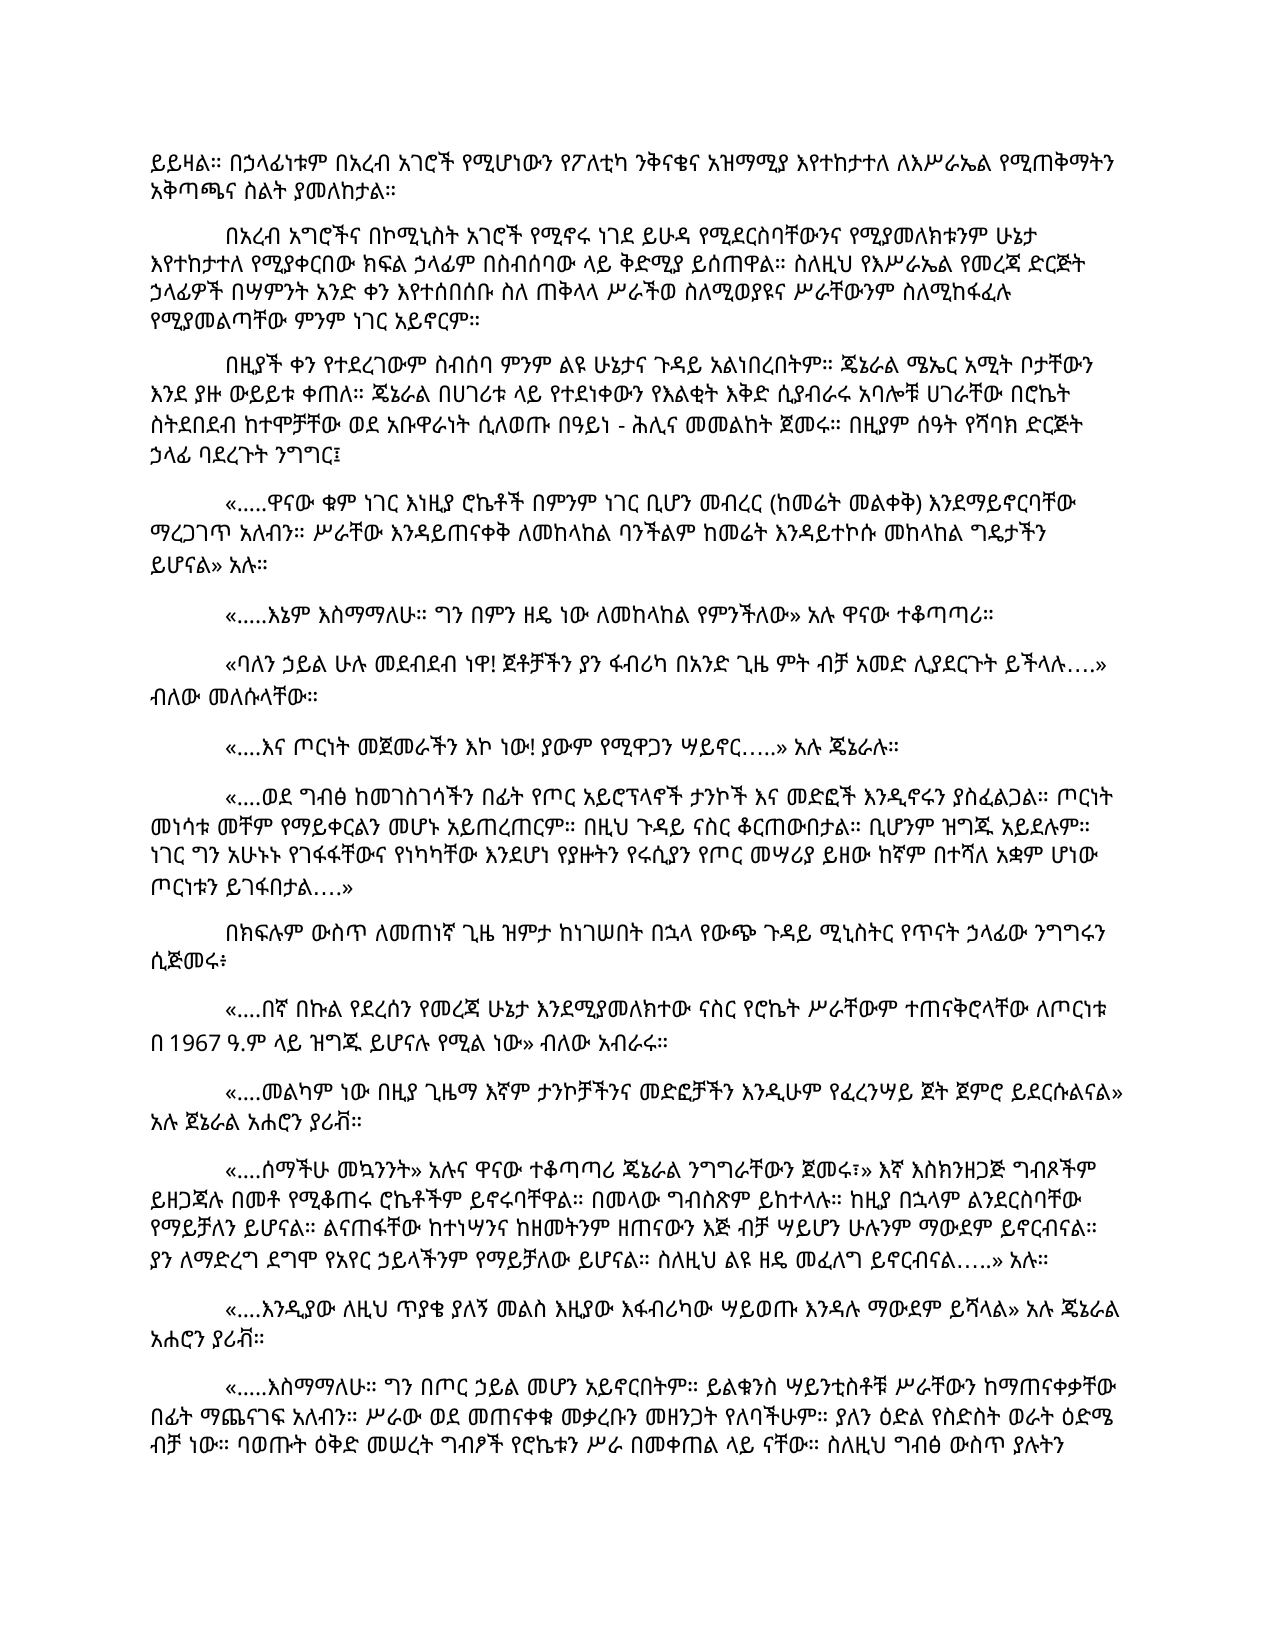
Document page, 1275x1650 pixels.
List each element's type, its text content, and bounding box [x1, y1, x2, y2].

text «….ወደ ግብፅ ከመገስገሳችን በፊት የጦር አይሮፕላኖች ታንኮች እና መድፎች እንዲኖሩን ያስፈልጋል። ጦርነት መነሳቱ መቸም የማይቀርልን መሆኑ አይጠረጠርም። በዚህ ጉዳይ ናስር ቆርጠውበታል። ቢሆንም ዝግጁ አይደሉም። ነገር ግን አሁኑኑ የገፋፋቸውና የነካካቸው እንደሆነ የያዙትን የሩሲያን የጦር መሣሪያ ይዘው ከኛም በተሻለ አቋም ሆነው ጦርነቱን ይገፋበታል….» [150, 781, 1125, 902]
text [150, 1371, 1125, 1459]
text «….እና ጦርነት መጀመራችን እኮ ነው! ያውም የሚዋጋን ሣይኖር…..» አሉ ጄኔራሉ። [150, 731, 1125, 762]
text «….በኛ በኩል የደረሰን የመረጃ ሁኔታ እንደሚያመለክተው ናስር የሮኬት ሥራቸውም ተጠናቅሮላቸው ለጦርነቱ በ1967 ዓ.ም ላይ ዝግጁ ይሆናሉ የሚል ነው» ብለው አብራሩ። [150, 993, 1125, 1058]
text «….እንዲያው ለዚህ ጥያቄ ያለኝ መልስ እዚያው እፋብሪካው ሣይወጡ እንዳሉ ማውደም ይሻላል» አሉ ጄኔራል አሐሮን ያሪቭ። [150, 1293, 1125, 1353]
text «ባለን ኃይል ሁሉ መደብደብ ነዋ! ጀቶቻችን ያን ፋብሪካ በአንድ ጊዜ ምት ብቻ አመድ ሊያደርጉት ይችላሉ….» ብለው መለሱላቸው። [150, 648, 1125, 712]
text በዚያች ቀን የተደረገውም ስብሰባ ምንም ልዩ ሁኔታና ጉዳይ አልነበረበትም። ጄኔራል ሜኤር አሚት ቦታቸውን እንደ ያዙ ውይይቱ ቀጠለ። ጄኔራል በሀገሪቱ ላይ የተደነቀውን የእልቂት እቅድ ሲያብራሩ አባሎቹ ሀገራቸው በሮኬት ስትደበደብ ከተሞቻቸው ወደ አቡዋራነት ሲለወጡ በዓይነ - ሕሊና መመልከት ጀመሩ። በዚያም ሰዓት የሻባክ ድርጅት ኃላፊ ባደረጉት ንግግር፤ [150, 353, 1125, 469]
text «…..እኔም እስማማለሁ። ግን በምን ዘዴ ነው ለመከላከል የምንችለው» አሉ ዋናው ተቆጣጣሪ። [150, 599, 1125, 630]
text «….ሰማችሁ መኳንንት» አሉና ዋናው ተቆጣጣሪ ጄኔራል ንግግራቸውን ጀመሩ፣» እኛ እስክንዘጋጅ ግብጾችም ይዘጋጃሉ በመቶ የሚቆጠሩ ሮኬቶችም ይኖሩባቸዋል። በመላው ግብስጽም ይከተላሉ። ከዚያ በኋላም ልንደርስባቸው የማይቻለን ይሆናል። ልናጠፋቸው ከተነሣንና ከዘመትንም ዘጠናውን እጅ ብቻ ሣይሆን ሁሉንም ማውደም ይኖርብናል። ያን ለማድረግ ደግሞ የአየር ኃይላችንም የማይቻለው ይሆናል። ስለዚህ ልዩ ዘዴ መፈለግ ይኖርብናል…..» አሉ። [150, 1154, 1125, 1275]
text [150, 150, 1125, 205]
text «…..ዋናው ቁም ነገር እነዚያ ሮኬቶች በምንም ነገር ቢሆን መብረር (ከመሬት መልቀቅ) እንደማይኖርባቸው ማረጋገጥ አለብን። ሥራቸው እንዳይጠናቀቅ ለመከላከል ባንችልም ከመሬት እንዳይተኮሱ መከላከል ግዴታችን ይሆናል» አሉ። [150, 487, 1125, 580]
text በክፍሉም ውስጥ ለመጠነኛ ጊዜ ዝምታ ከነገሠበት በኋላ የውጭ ጉዳይ ሚኒስትር የጥናት ኃላፊው ንግግሩን ሲጅመሩ፥ [150, 920, 1125, 975]
text በአረብ አግሮችና በኮሚኒስት አገሮች የሚኖሩ ነገደ ይሁዳ የሚደርስባቸውንና የሚያመለክቱንም ሁኔታ እየተከታተለ የሚያቀርበው ክፍል ኃላፊም በስብሰባው ላይ ቅድሚያ ይሰጠዋል። ስለዚህ የእሥራኤል የመረጃ ድርጅት ኃላፊዎች በሣምንት አንድ ቀን እየተሰበሰቡ ስለ ጠቅላላ ሥራችወ ስለሚወያዩና ሥራቸውንም ስለሚከፋፈሉ የሚያመልጣቸው ምንም ነገር አይኖርም። [150, 223, 1125, 334]
text «….መልካም ነው በዚያ ጊዜማ እኛም ታንኮቻችንና መድፎቻችን እንዲሁም የፈረንሣይ ጀት ጀምሮ ይደርሱልናል» አሉ ጀኔራል አሐሮን ያሪቭ። [150, 1076, 1125, 1136]
